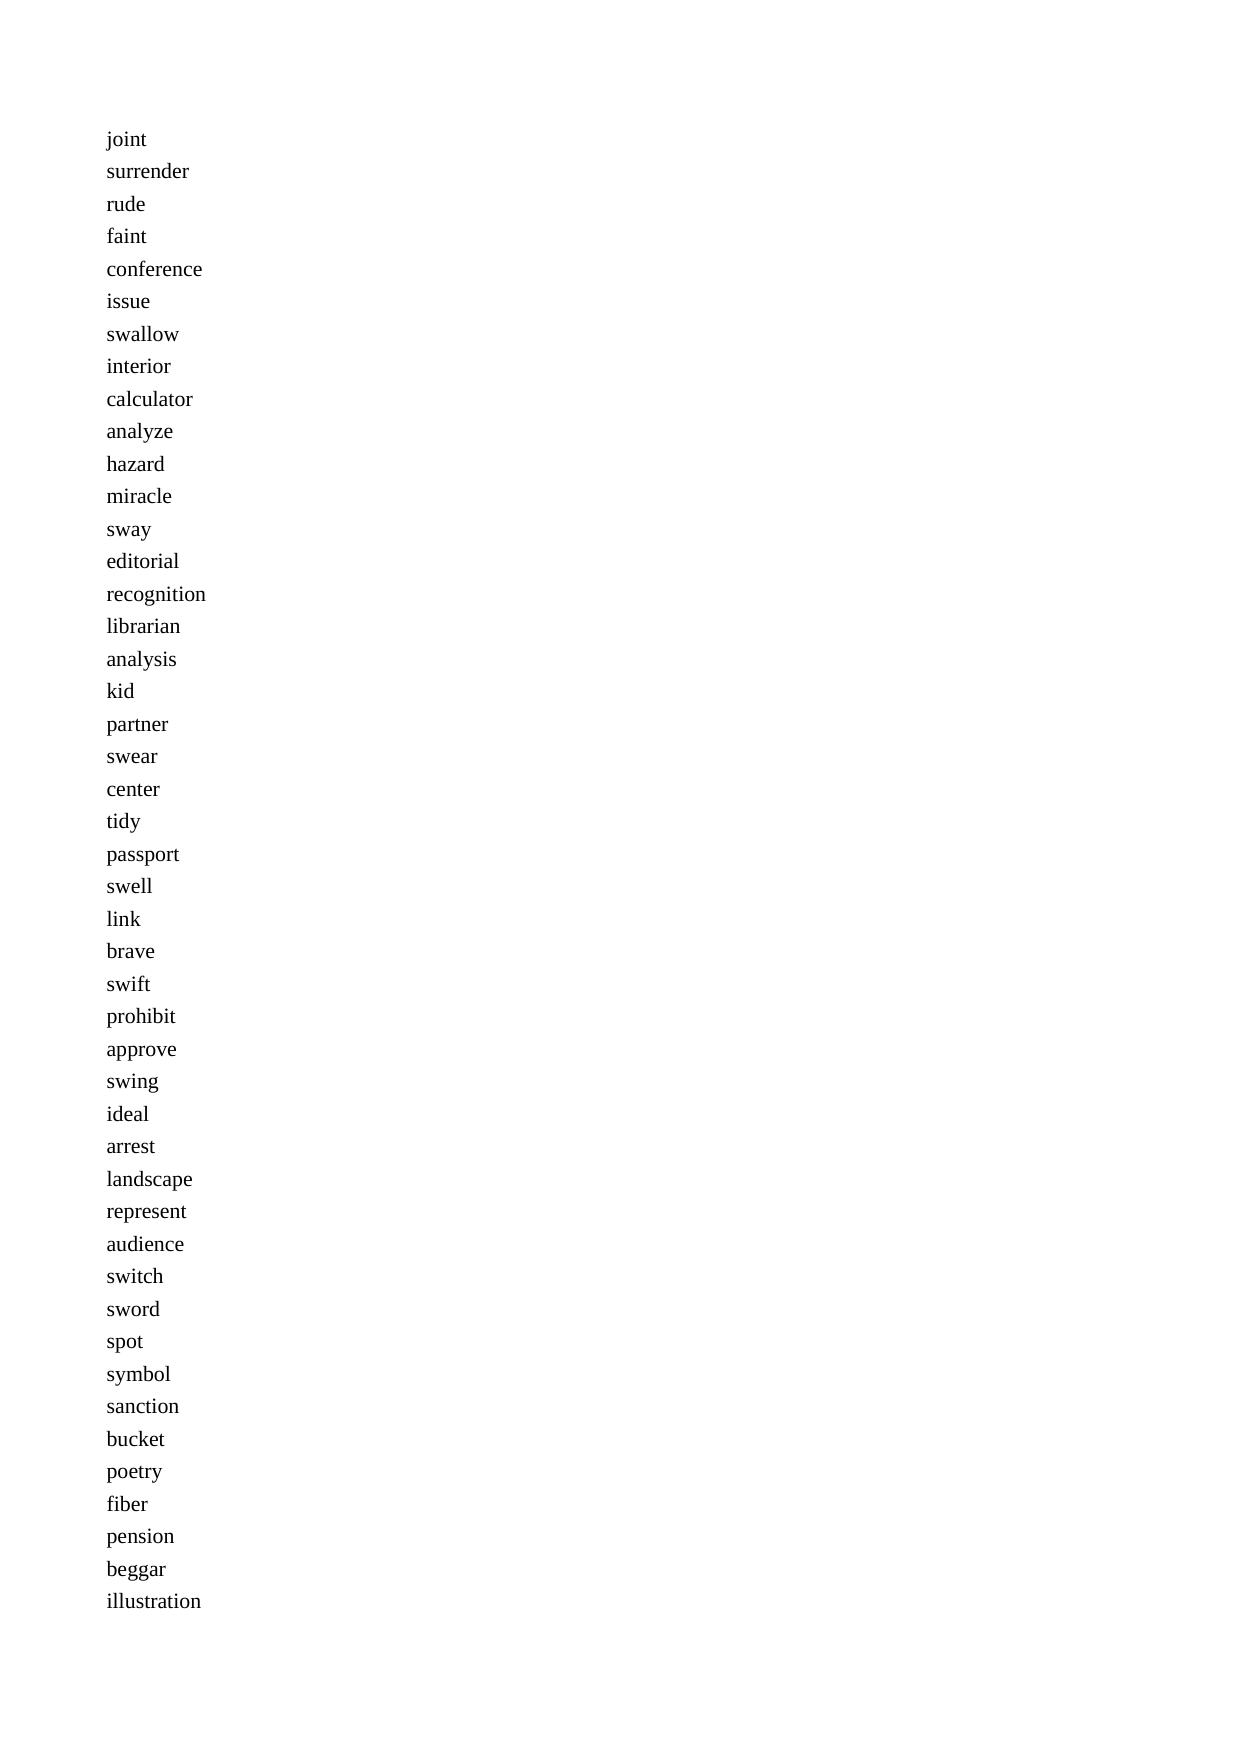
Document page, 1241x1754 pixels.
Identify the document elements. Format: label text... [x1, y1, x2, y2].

text center [106, 772, 1134, 804]
text sway [106, 512, 1134, 544]
text switch [106, 1259, 1134, 1292]
text illustration [106, 1584, 1134, 1617]
text calculator [106, 382, 1134, 414]
text landscape [106, 1162, 1134, 1194]
text kid [106, 674, 1134, 707]
text swear [106, 739, 1134, 772]
text miracle [106, 479, 1134, 512]
text joint [106, 122, 1134, 154]
text librarian [106, 609, 1134, 642]
text audience [106, 1227, 1134, 1259]
text swift [106, 967, 1134, 999]
text analysis [106, 642, 1134, 674]
text passport [106, 837, 1134, 869]
text interior [106, 349, 1134, 382]
text swing [106, 1064, 1134, 1097]
text prohibit [106, 999, 1134, 1032]
text brave [106, 934, 1134, 967]
text sanction [106, 1389, 1134, 1422]
text surrender [106, 154, 1134, 187]
text represent [106, 1194, 1134, 1227]
text sword [106, 1292, 1134, 1324]
text recognition [106, 577, 1134, 609]
text faint [106, 219, 1134, 252]
text swallow [106, 317, 1134, 349]
text bucket [106, 1422, 1134, 1454]
text poetry [106, 1454, 1134, 1487]
text editorial [106, 544, 1134, 577]
text link [106, 902, 1134, 934]
text spot [106, 1324, 1134, 1357]
text hazard [106, 447, 1134, 479]
text ideal [106, 1097, 1134, 1129]
text swell [106, 869, 1134, 902]
text fiber [106, 1487, 1134, 1519]
text conference [106, 252, 1134, 284]
text approve [106, 1032, 1134, 1064]
text analyze [106, 414, 1134, 447]
text issue [106, 284, 1134, 317]
text rude [106, 187, 1134, 219]
text symbol [106, 1357, 1134, 1389]
text pension [106, 1519, 1134, 1552]
text partner [106, 707, 1134, 739]
text tidy [106, 804, 1134, 837]
text arrest [106, 1129, 1134, 1162]
text beggar [106, 1552, 1134, 1584]
